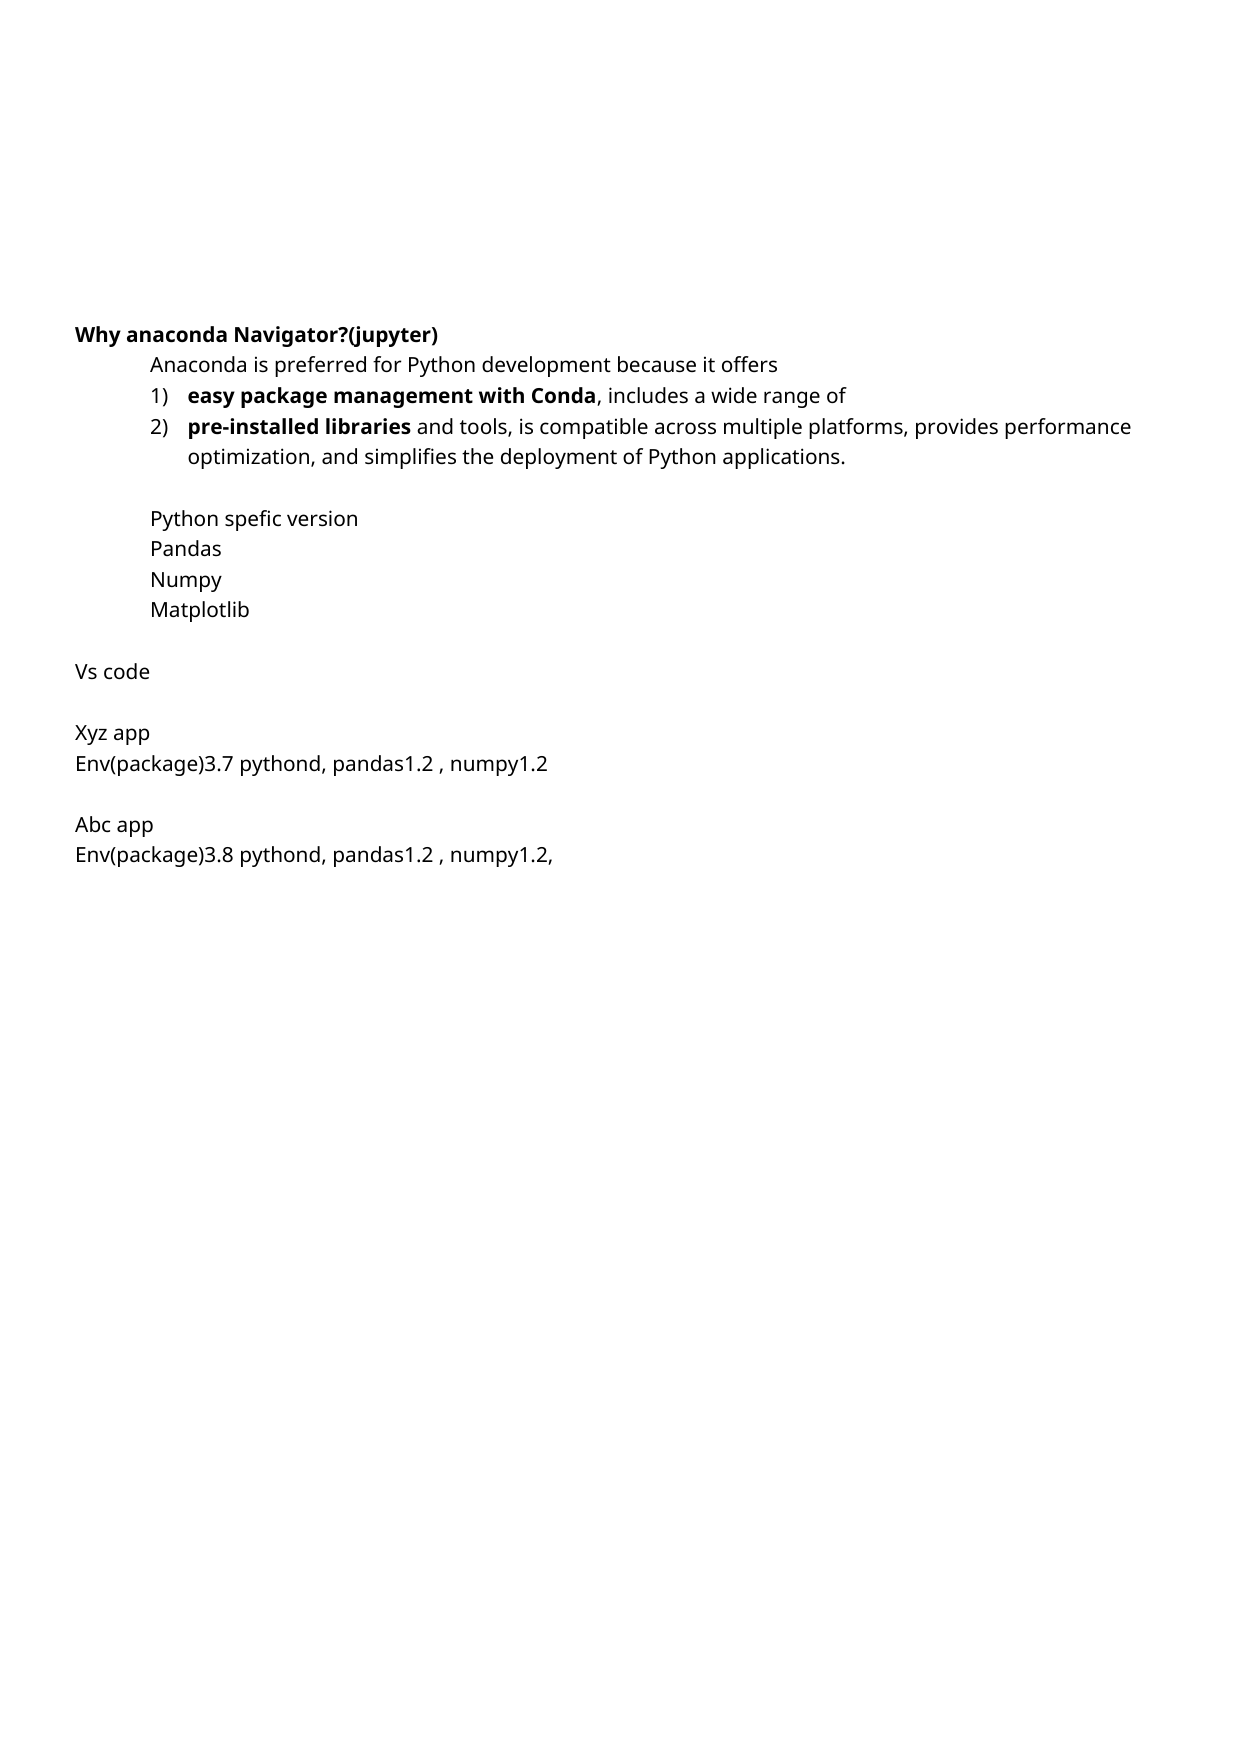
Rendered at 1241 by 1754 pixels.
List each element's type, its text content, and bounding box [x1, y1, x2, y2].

list pre-installed libraries and tools, is compatible across multiple platforms, provides performance optimization, and simplifies the deployment of Python applications. [150, 412, 1165, 471]
text Xyz app [75, 718, 1165, 747]
text Env(package)3.7 pythond, pandas1.2 , numpy1.2 [75, 749, 1165, 777]
text Env(package)3.8 pythond, pandas1.2 , numpy1.2, [75, 841, 1165, 869]
text Matplotlib [75, 596, 1165, 624]
text Vs code [75, 657, 1165, 685]
text Why anaconda Navigator?(jupyter) [75, 320, 1165, 348]
text Numpy [75, 565, 1165, 593]
text Abc app [75, 810, 1165, 838]
text Pandas [75, 534, 1165, 563]
text Python spefic version [75, 504, 1165, 532]
text Anaconda is preferred for Python development because it offers [75, 351, 1165, 379]
list easy package management with Conda, includes a wide range of [150, 381, 1165, 410]
